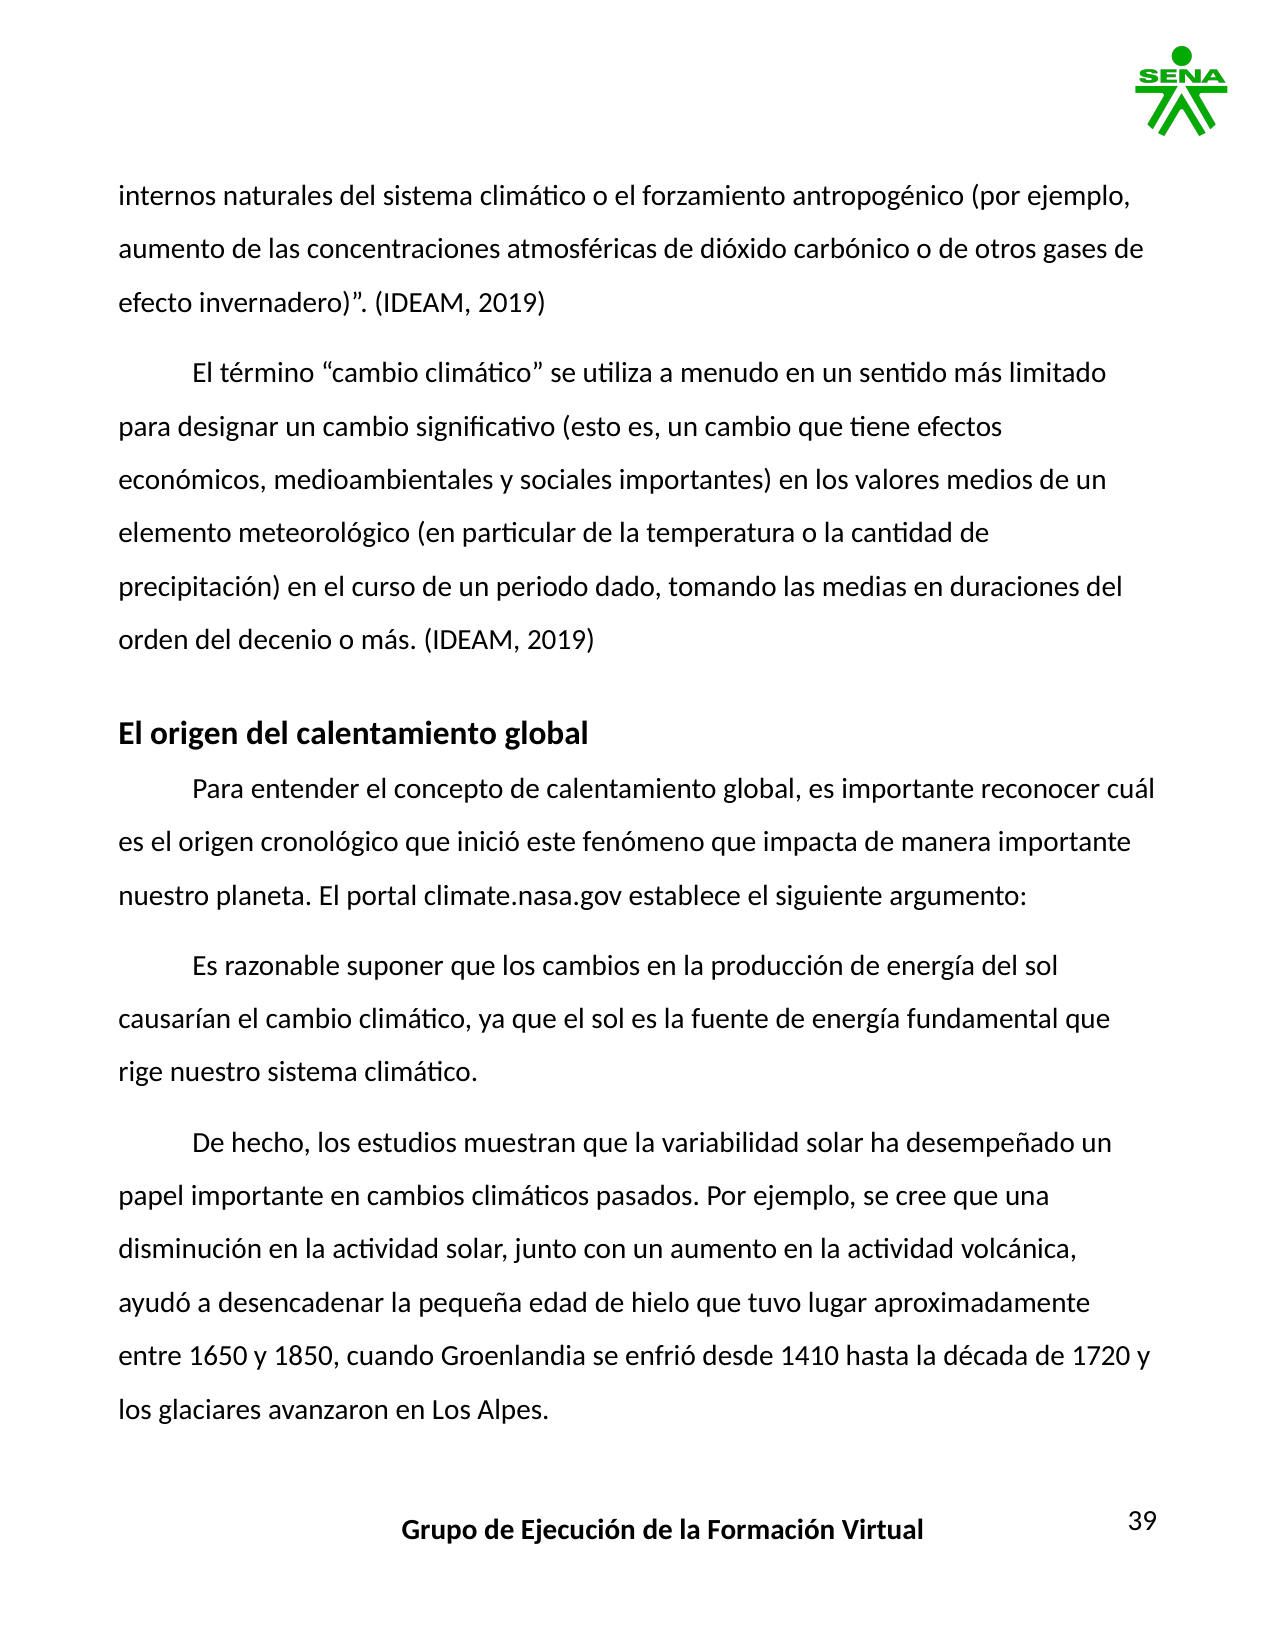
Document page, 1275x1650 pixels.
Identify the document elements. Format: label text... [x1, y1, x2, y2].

picture [1135, 46, 1228, 136]
text Para entender el concepto de calentamiento global, es importante reconocer cuál es el origen cronológico que inició este fenómeno que impacta de manera importante nuestro planeta. El portal climate.nasa.gov establece el siguiente argumento: [118, 770, 1157, 912]
subtitle El origen del calentamiento global [118, 712, 1157, 753]
text El término “cambio climático” se utiliza a menudo en un sentido más limitado para designar un cambio significativo (esto es, un cambio que tiene efectos económicos, medioambientales y sociales importantes) en los valores medios de un elemento meteorológico (en particular de la temperatura o la cantidad de precipitación) en el curso de un periodo dado, tomando las medias en duraciones del orden del decenio o más. (IDEAM, 2019) [118, 354, 1157, 657]
text Es razonable suponer que los cambios en la producción de energía del sol causarían el cambio climático, ya que el sol es la fuente de energía fundamental que rige nuestro sistema climático. [118, 947, 1157, 1089]
text De hecho, los estudios muestran que la variabilidad solar ha desempeñado un papel importante en cambios climáticos pasados. Por ejemplo, se cree que una disminución en la actividad solar, junto con un aumento en la actividad volcánica, ayudó a desencadenar la pequeña edad de hielo que tuvo lugar aproximadamente entre 1650 y 1850, cuando Groenlandia se enfrió desde 1410 hasta la década de 1720 y los glaciares avanzaron en Los Alpes. [118, 1124, 1157, 1426]
